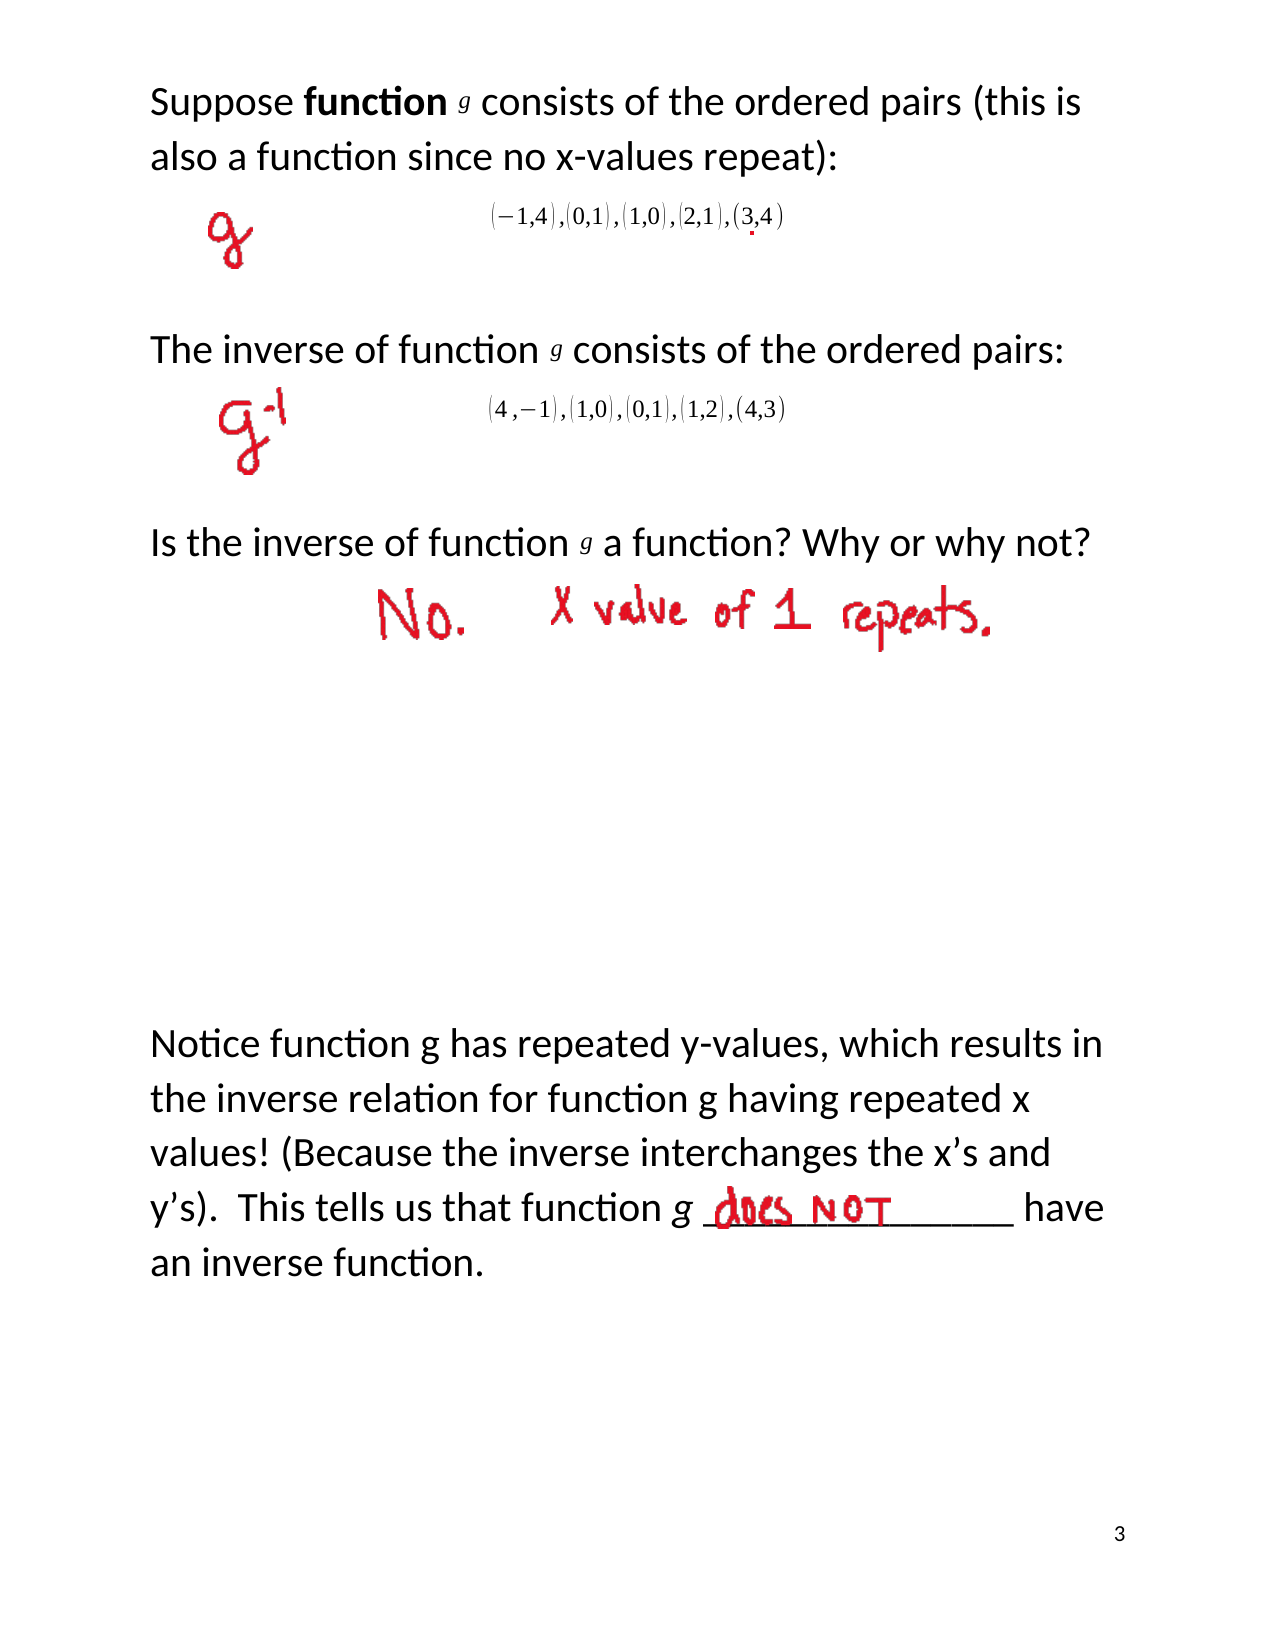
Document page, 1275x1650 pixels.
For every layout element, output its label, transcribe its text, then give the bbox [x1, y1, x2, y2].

text Notice function g has repeated y-values, which results in the inverse relation for function g having repeated x values! (Because the inverse interchanges the x’s and y’s). This tells us that function g _______________ have an inverse function. [150, 1017, 1125, 1287]
picture [715, 589, 755, 629]
picture [813, 1195, 891, 1226]
picture [208, 212, 253, 269]
picture [594, 584, 687, 625]
text The inverse of function consists of the ordered pairs: [150, 323, 1125, 374]
picture [378, 588, 464, 640]
picture [219, 387, 286, 475]
text Is the inverse of function a function? Why or why not? [150, 516, 1125, 567]
picture [551, 586, 573, 625]
picture [774, 588, 811, 629]
picture [843, 585, 990, 652]
text Suppose function consists of the ordered pairs (this is also a function since no x-values repeat): [150, 75, 1125, 181]
picture [715, 1186, 792, 1229]
